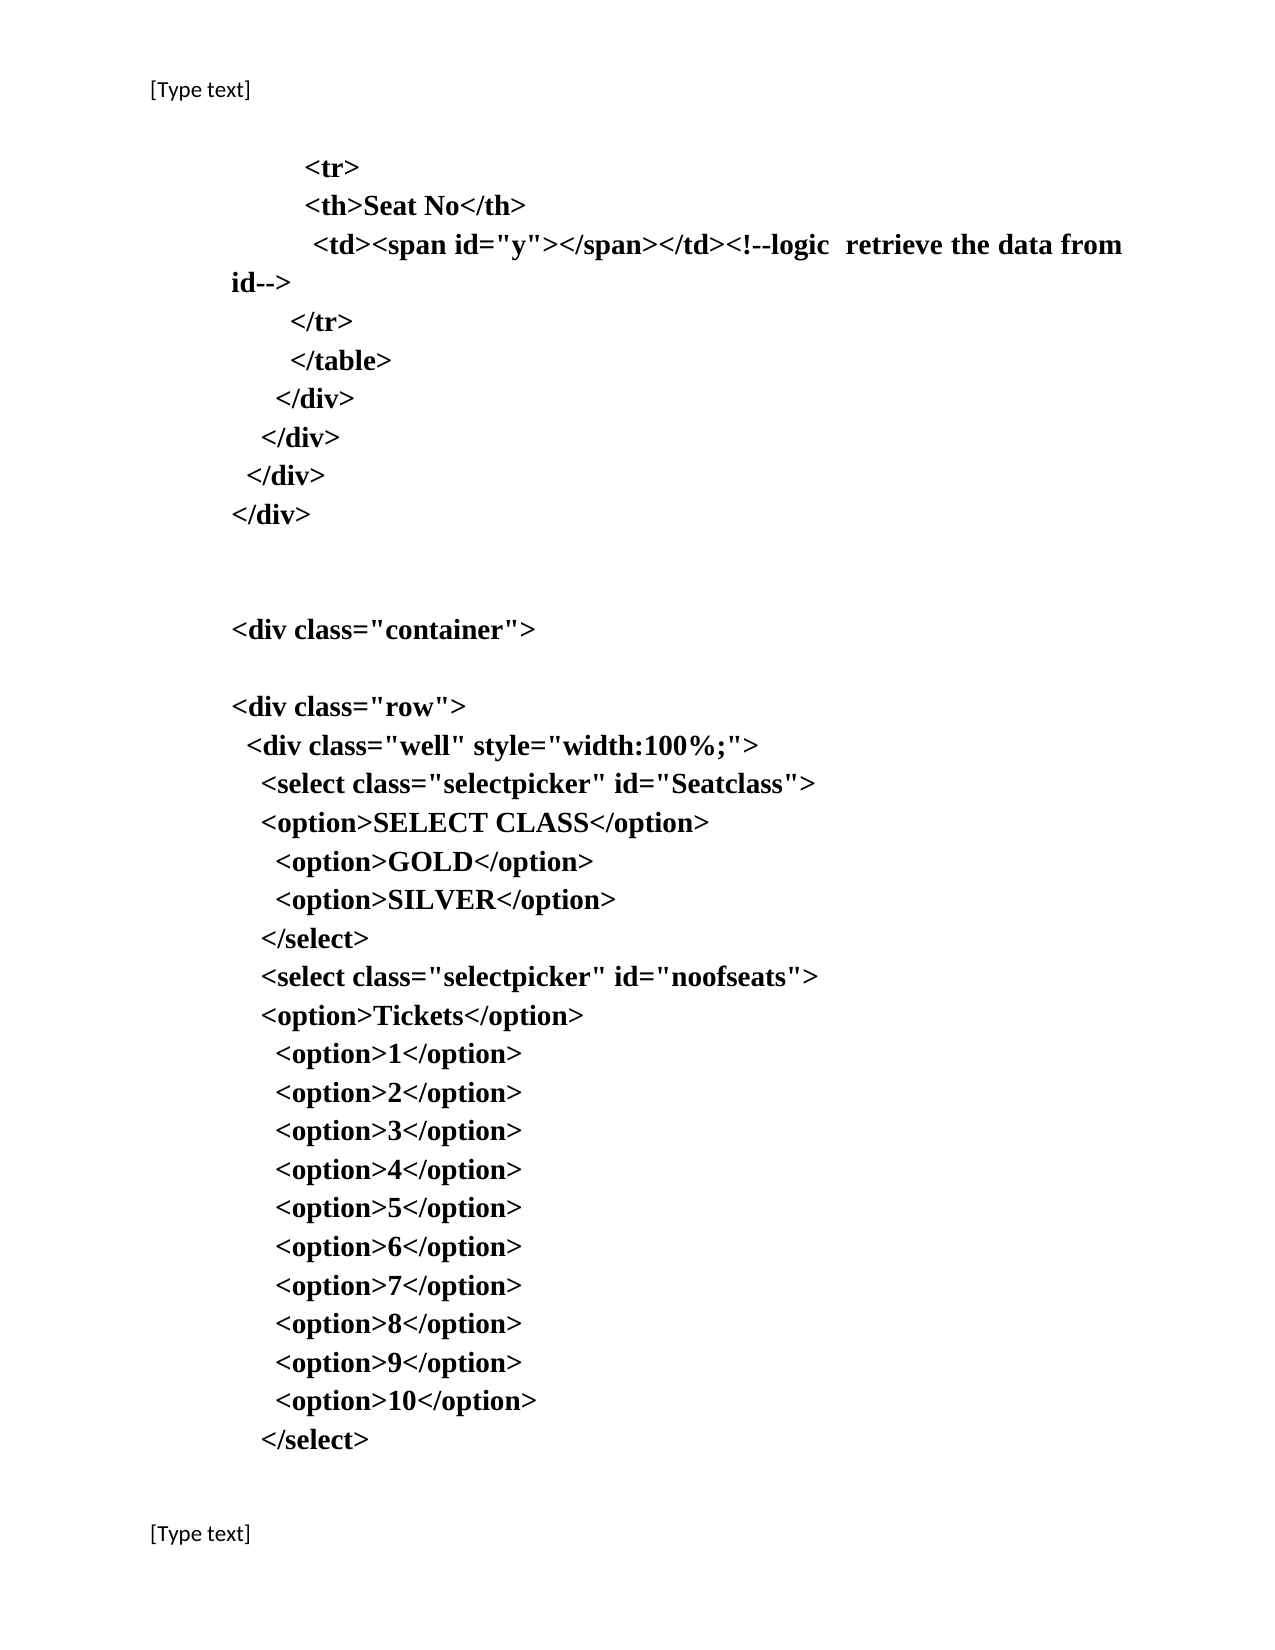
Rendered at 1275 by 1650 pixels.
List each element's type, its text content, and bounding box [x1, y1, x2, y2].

list <div class="well" style="width:100%;"> [231, 728, 1125, 762]
list <option>7</option> [231, 1268, 1125, 1301]
list </div> [231, 458, 1125, 492]
list <option>SELECT CLASS</option> [231, 805, 1125, 839]
list <option>SILVER</option> [231, 882, 1125, 916]
list <option>4</option> [231, 1152, 1125, 1186]
list <th>Seat No</th> [231, 188, 1125, 222]
list <option>3</option> [231, 1113, 1125, 1147]
list </div> [231, 381, 1125, 415]
list <option>5</option> [231, 1191, 1125, 1224]
list <td><span id="y"></span></td><!--logic retrieve the data from id--> [231, 227, 1125, 299]
list <option>Tickets</option> [231, 998, 1125, 1031]
list <select class="selectpicker" id="Seatclass"> [231, 767, 1125, 800]
list </select> [231, 1422, 1125, 1455]
list </div> [231, 420, 1125, 453]
list <select class="selectpicker" id="noofseats"> [231, 959, 1125, 993]
list <option>GOLD</option> [231, 844, 1125, 877]
list <option>10</option> [231, 1383, 1125, 1417]
list </select> [231, 921, 1125, 954]
list <div class="container"> [231, 612, 1125, 646]
list <option>1</option> [231, 1036, 1125, 1070]
list </div> [231, 497, 1125, 530]
list <option>6</option> [231, 1229, 1125, 1263]
list </table> [231, 343, 1125, 376]
list <div class="row"> [231, 689, 1125, 723]
list </tr> [231, 304, 1125, 338]
list <tr> [231, 150, 1125, 183]
list <option>8</option> [231, 1306, 1125, 1340]
list <option>2</option> [231, 1075, 1125, 1108]
list <option>9</option> [231, 1345, 1125, 1378]
